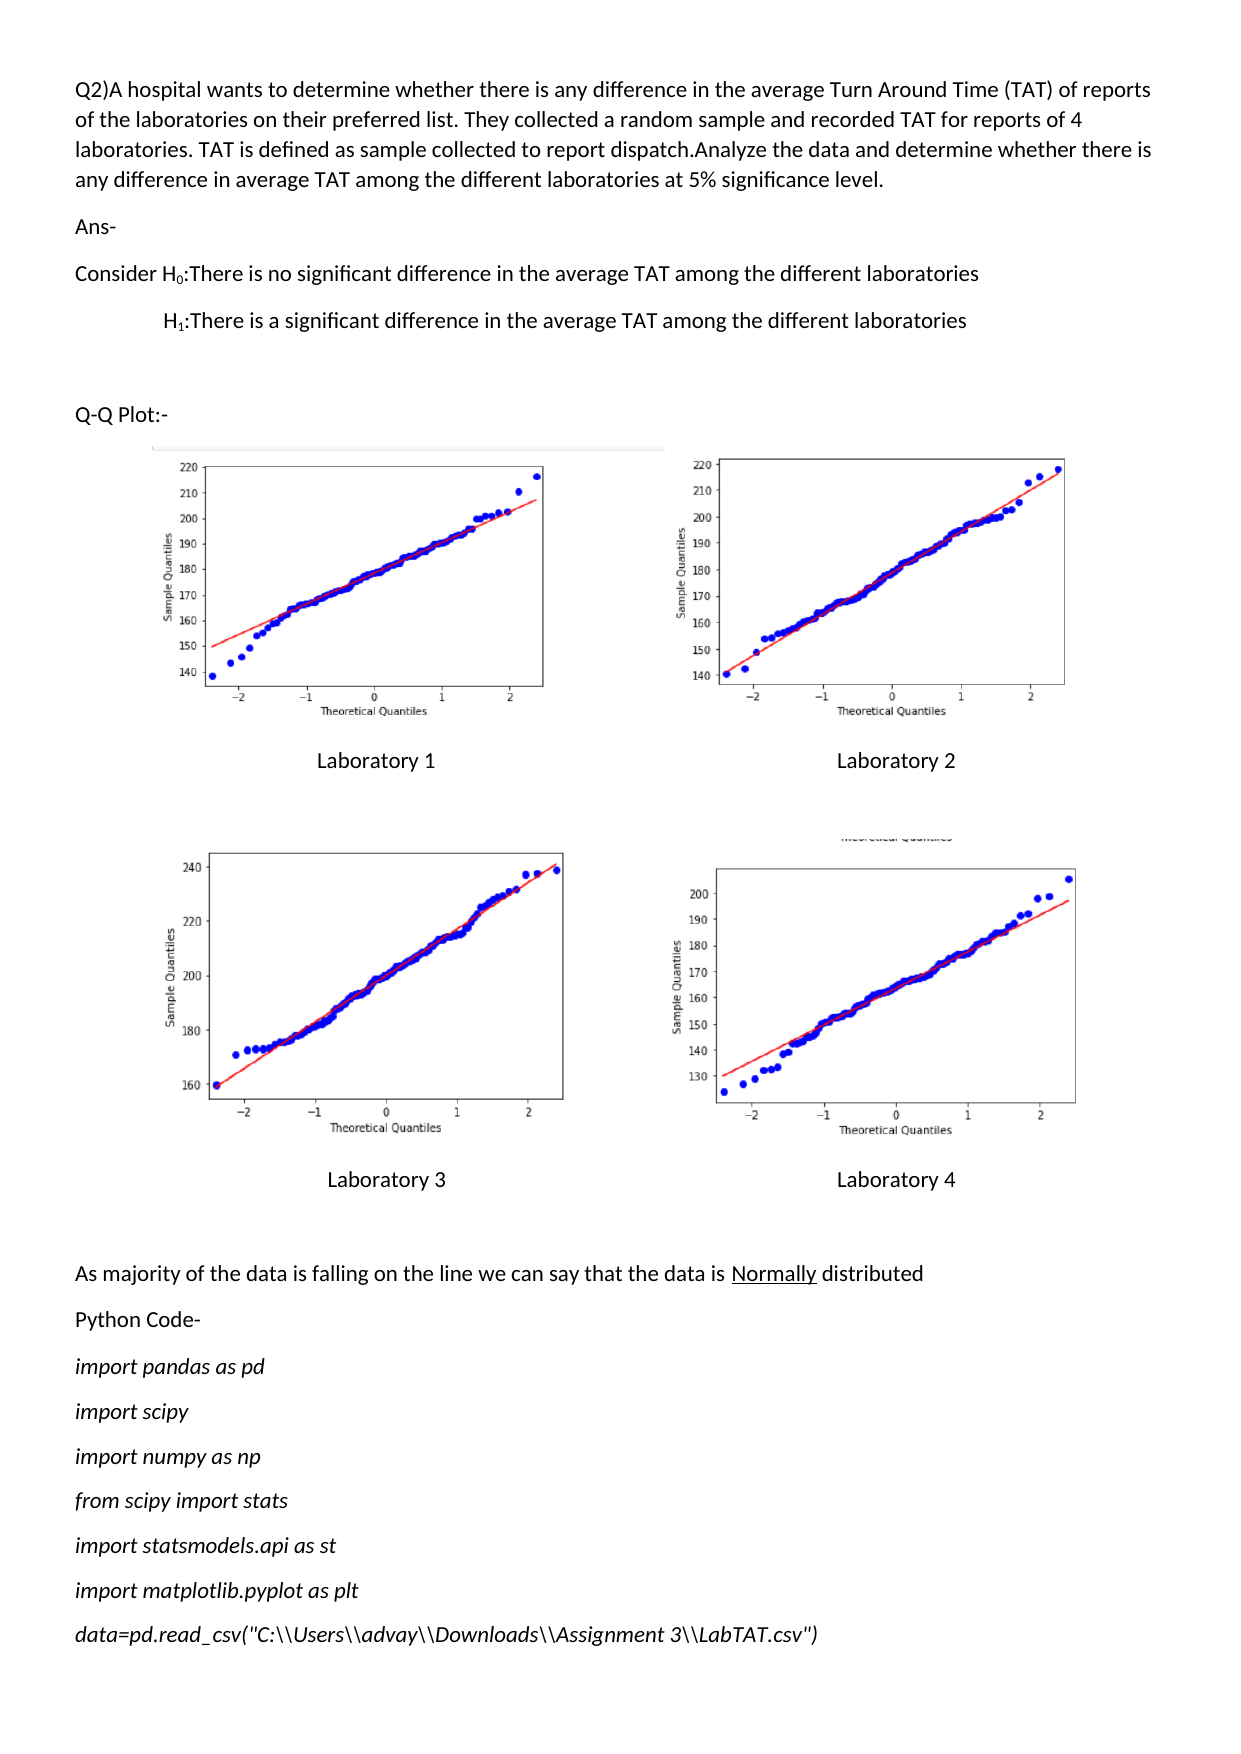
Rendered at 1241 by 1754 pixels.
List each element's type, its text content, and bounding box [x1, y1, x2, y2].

text import scipy [75, 1397, 1165, 1425]
picture [75, 446, 665, 727]
picture [655, 839, 1112, 1146]
text from scipy import stats [75, 1486, 1165, 1514]
text import matplotlib.pyplot as plt [75, 1576, 1165, 1604]
text As majority of the data is falling on the line we can say that the data is Normally distributed [75, 1259, 1165, 1287]
text Laboratory 1 Laboratory 2 [75, 746, 1165, 774]
text data=pd.read_csv("C:\\Users\\advay\\Downloads\\Assignment 3\\LabTAT.csv") [75, 1621, 1165, 1648]
text H1:There is a significant difference in the average TAT among the different laboratories [75, 306, 1165, 334]
text Python Code- [75, 1306, 1165, 1333]
text Consider H0:There is no significant difference in the average TAT among the different laboratories [75, 259, 1165, 287]
text Laboratory 3 Laboratory 4 [75, 1165, 1165, 1193]
text import numpy as np [75, 1442, 1165, 1470]
text import statsmodels.api as st [75, 1531, 1165, 1559]
text Ans- [75, 212, 1165, 241]
picture [670, 452, 1088, 727]
text Q2)A hospital wants to determine whether there is any difference in the average Turn Around Time (TAT) of reports of the laboratories on their preferred list. They collected a random sample and recorded TAT for reports of 4 laboratories. TAT is defined as sample collected to report dispatch.Analyze the data and determine whether there is any difference in average TAT among the different laboratories at 5% significance level. [75, 75, 1165, 194]
picture [142, 843, 604, 1146]
text import pandas as pd [75, 1352, 1165, 1380]
text Q-Q Plot:- [75, 400, 1165, 428]
